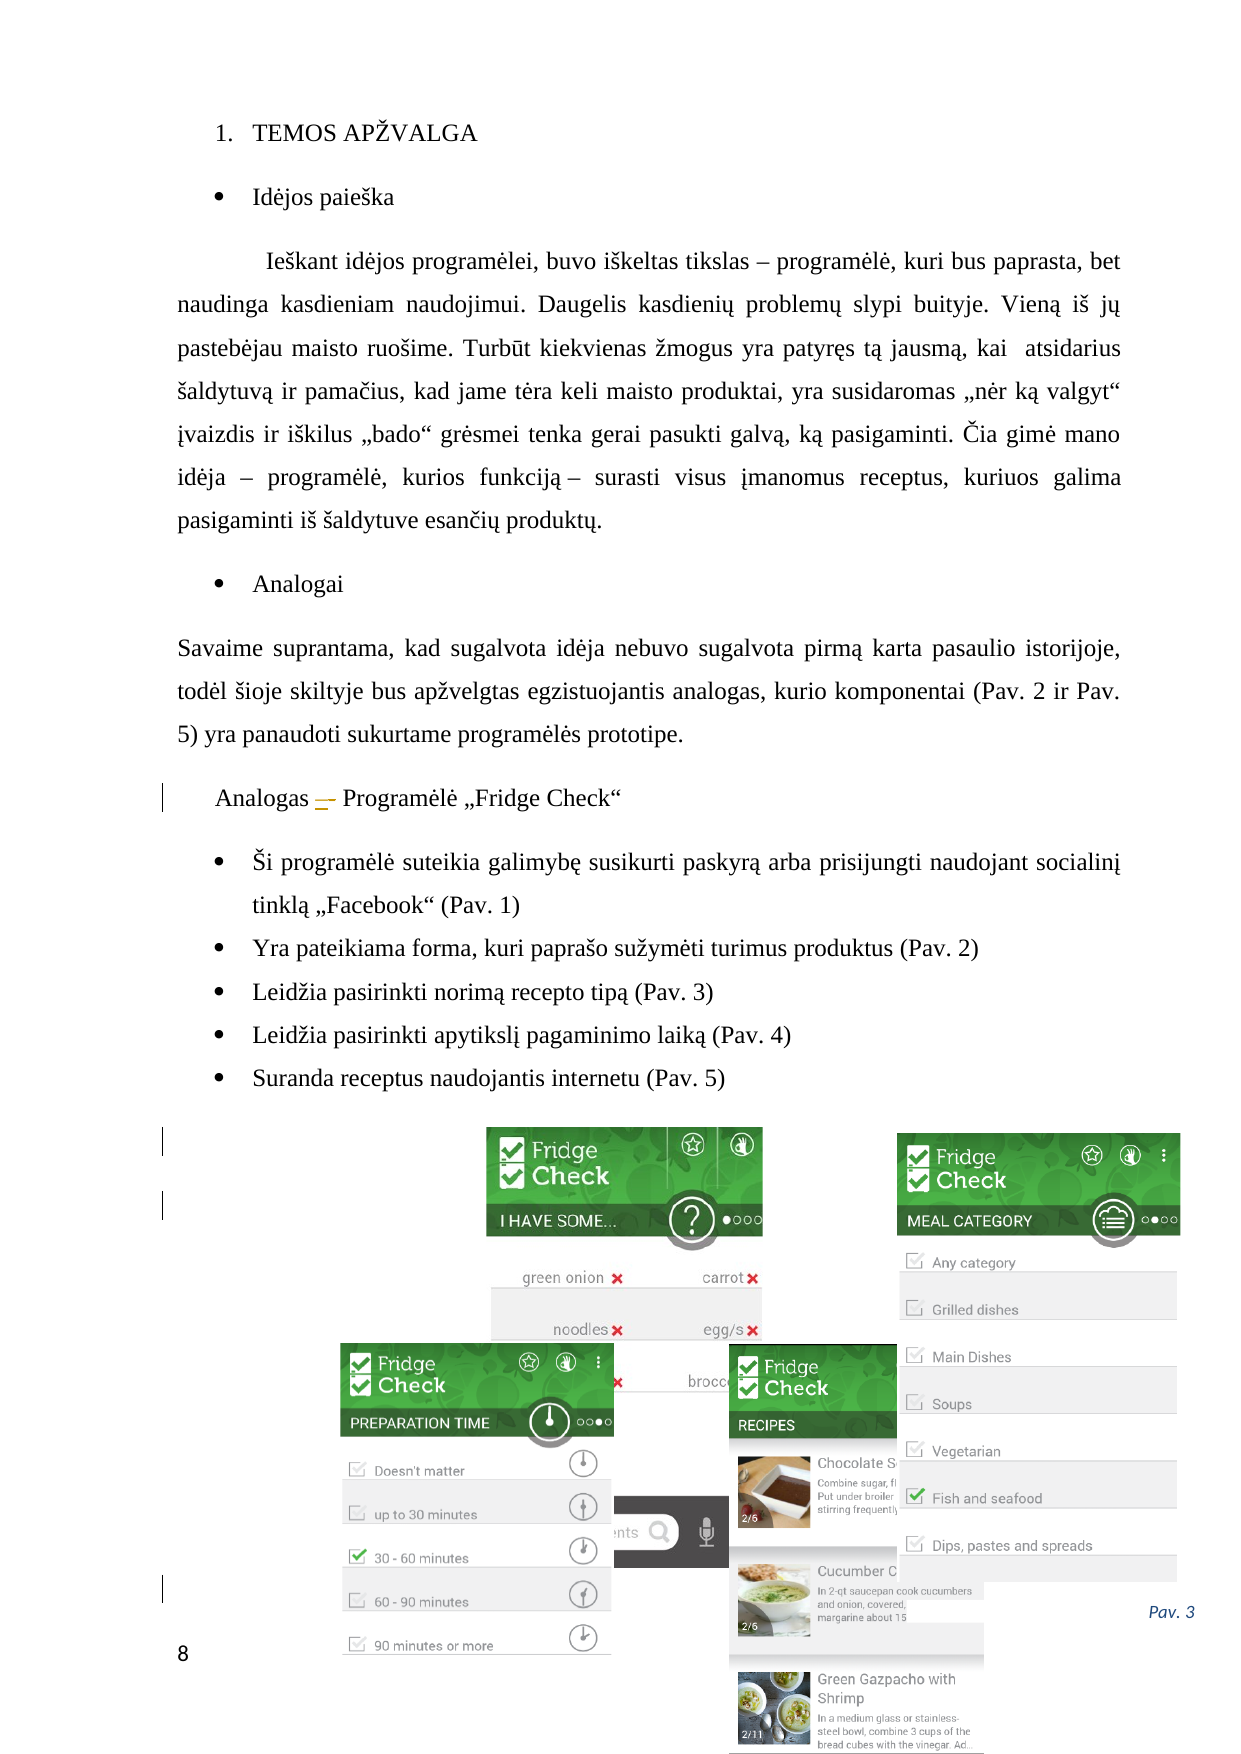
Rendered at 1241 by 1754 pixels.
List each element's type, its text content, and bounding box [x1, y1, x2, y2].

list Analogai [214, 569, 1122, 598]
list Idėjos paieška [214, 182, 1122, 211]
picture [338, 1127, 1181, 1754]
list TEMOS APŽVALGA [214, 118, 1122, 147]
list Suranda receptus naudojantis internetu (Pav. 5) [214, 1063, 1122, 1092]
text Analogas Programėlė „Fridge Check“ [214, 783, 1122, 812]
list Ši programėlė suteikia galimybę susikurti paskyrą arba prisijungti naudojant socialinį tinklą „Facebook“ (Pav. 1) [214, 847, 1122, 919]
list Leidžia pasirinkti apytikslį pagaminimo laiką (Pav. 4) [214, 1020, 1122, 1048]
text Savaime suprantama, kad sugalvota idėja nebuvo sugalvota pirmą karta pasaulio istorijoje, todėl šioje skiltyje bus apžvelgtas egzistuojantis analogas, kurio komponentai (Pav. 2 ir Pav. 5) yra panaudoti sukurtame programėlės prototipe. [177, 633, 1122, 748]
list Yra pateikiama forma, kuri paprašo sužymėti turimus produktus (Pav. 2) [214, 933, 1122, 962]
list Leidžia pasirinkti norimą recepto tipą (Pav. 3) [214, 977, 1122, 1005]
text Ieškant idėjos programėlei, buvo iškeltas tikslas – programėlė, kuri bus paprasta, bet naudinga kasdieniam naudojimui. Daugelis kasdienių problemų slypi buityje. Vieną iš jų pastebėjau maisto ruošime. Turbūt kiekvienas žmogus yra patyręs tą jausmą, kai atsidarius šaldytuvą ir pamačius, kad jame tėra keli maisto produktai, yra susidaromas „nėr ką valgyt“ įvaizdis ir iškilus „bado“ grėsmei tenka gerai pasukti galvą, ką pasigaminti. Čia gimė mano idėja – programėlė, kurios funkciją – surasti visus įmanomus receptus, kuriuos galima pasigaminti iš šaldytuve esančių produktų. [177, 246, 1122, 534]
